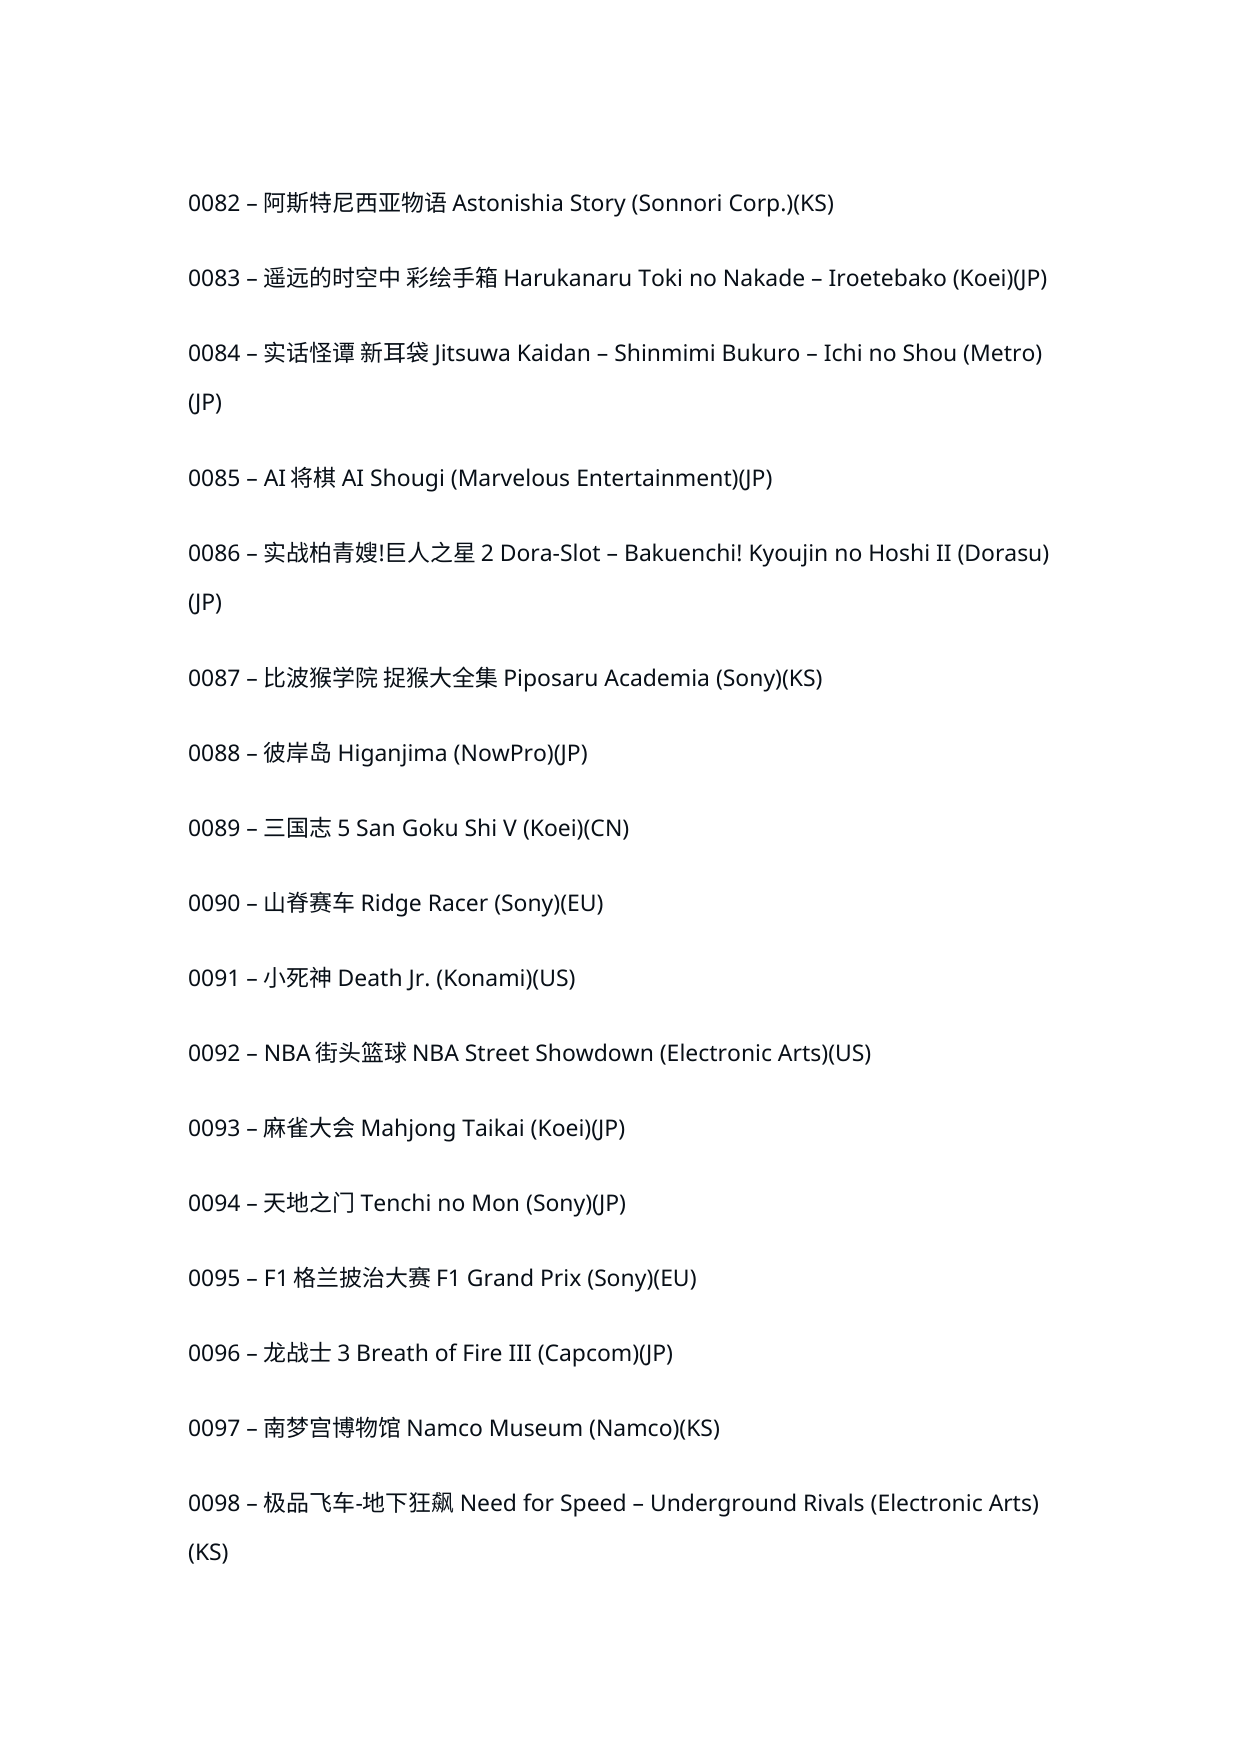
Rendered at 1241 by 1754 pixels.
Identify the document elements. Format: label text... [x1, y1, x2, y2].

text 0090 – 山脊赛车 Ridge Racer (Sony)(EU) [188, 877, 1052, 927]
text 0085 – AI将棋 AI Shougi (Marvelous Entertainment)(JP) [188, 452, 1052, 502]
text 0089 – 三国志5 San Goku Shi V (Koei)(CN) [188, 802, 1052, 852]
text 0084 – 实话怪谭 新耳袋 Jitsuwa Kaidan – Shinmimi Bukuro – Ichi no Shou (Metro)(JP) [188, 327, 1052, 427]
text 0082 – 阿斯特尼西亚物语 Astonishia Story (Sonnori Corp.)(KS) [188, 177, 1052, 227]
text 0093 – 麻雀大会 Mahjong Taikai (Koei)(JP) [188, 1102, 1052, 1152]
text 0095 – F1格兰披治大赛 F1 Grand Prix (Sony)(EU) [188, 1252, 1052, 1302]
text 0096 – 龙战士3 Breath of Fire III (Capcom)(JP) [188, 1327, 1052, 1377]
text 0098 – 极品飞车-地下狂飙 Need for Speed – Underground Rivals (Electronic Arts)(KS) [188, 1477, 1052, 1577]
text 0086 – 实战柏青嫂!巨人之星2 Dora-Slot – Bakuenchi! Kyoujin no Hoshi II (Dorasu)(JP) [188, 527, 1052, 627]
text 0092 – NBA街头篮球 NBA Street Showdown (Electronic Arts)(US) [188, 1027, 1052, 1077]
text 0097 – 南梦宫博物馆 Namco Museum (Namco)(KS) [188, 1402, 1052, 1452]
text 0088 – 彼岸岛 Higanjima (NowPro)(JP) [188, 727, 1052, 777]
text 0094 – 天地之门 Tenchi no Mon (Sony)(JP) [188, 1177, 1052, 1227]
text 0091 – 小死神 Death Jr. (Konami)(US) [188, 952, 1052, 1002]
text 0087 – 比波猴学院 捉猴大全集 Piposaru Academia (Sony)(KS) [188, 652, 1052, 702]
text 0083 – 遥远的时空中 彩绘手箱 Harukanaru Toki no Nakade – Iroetebako (Koei)(JP) [188, 252, 1052, 302]
